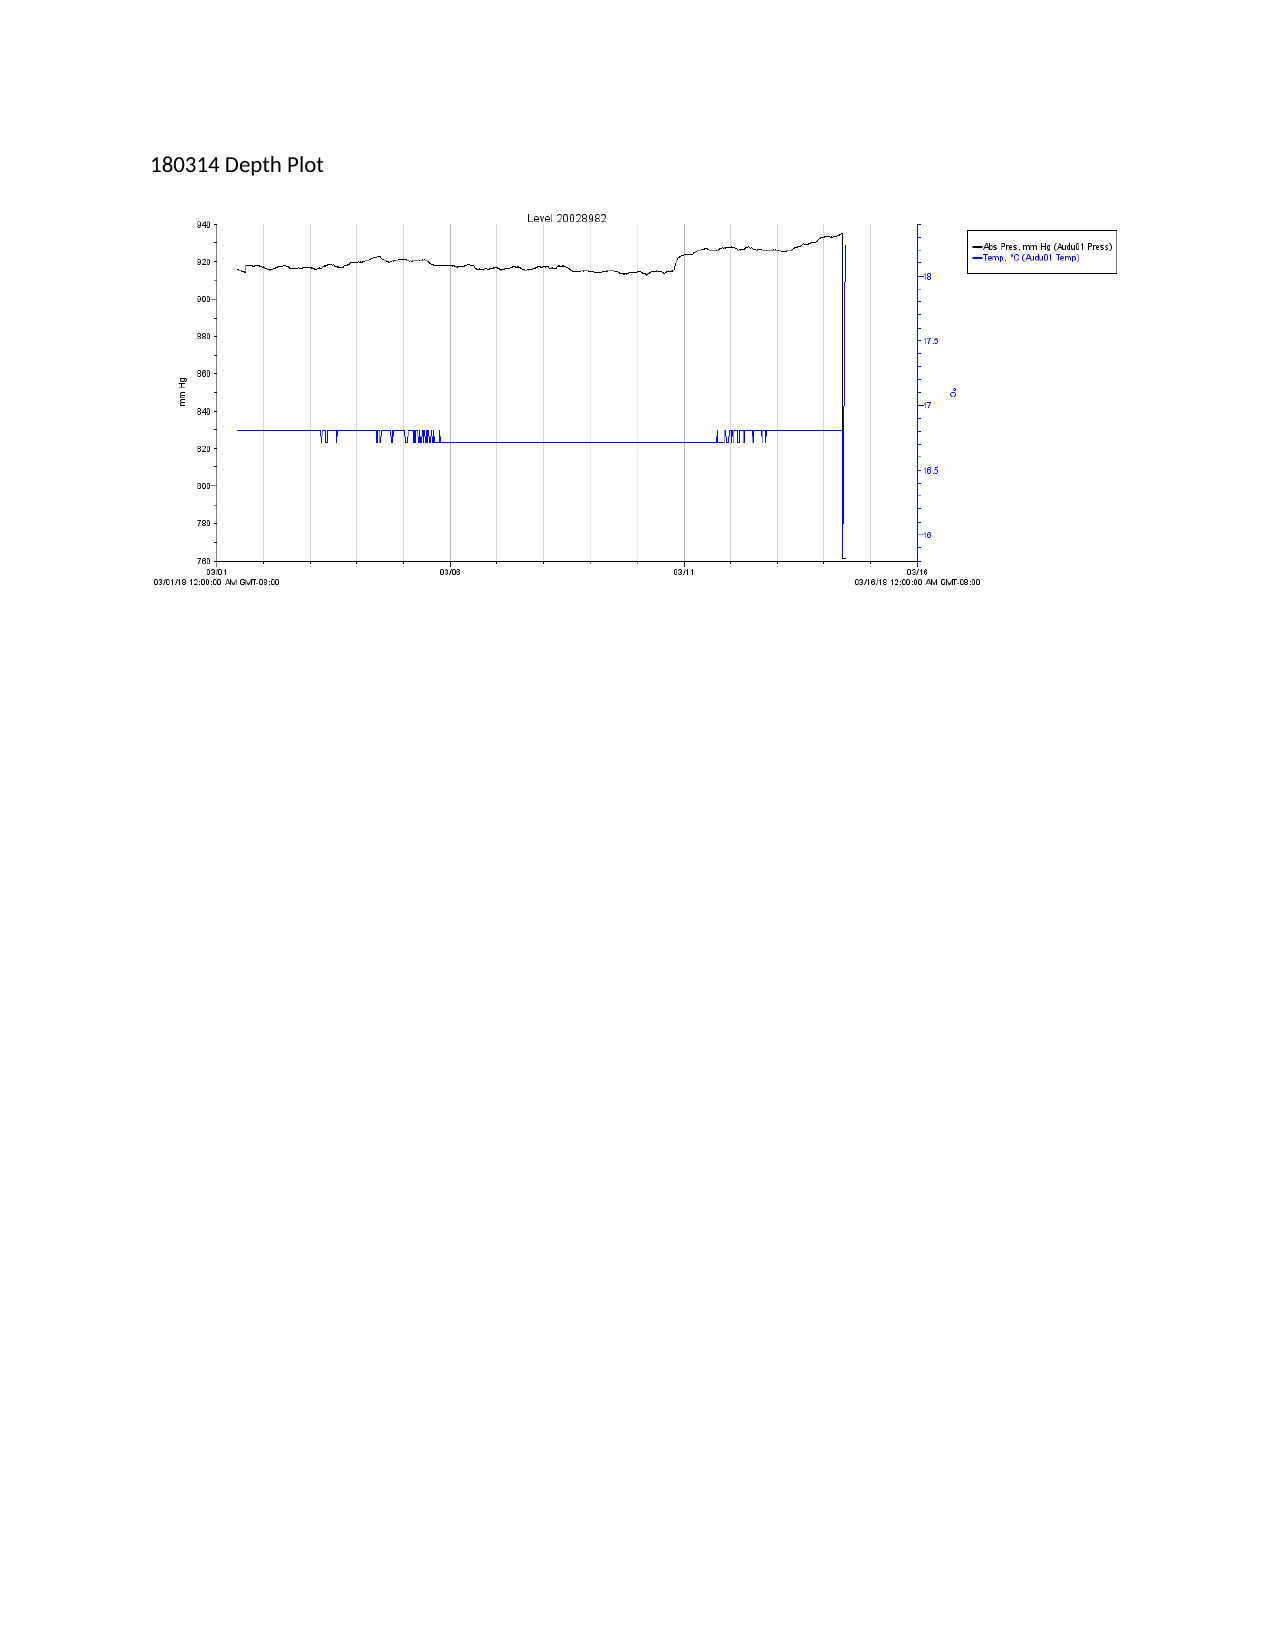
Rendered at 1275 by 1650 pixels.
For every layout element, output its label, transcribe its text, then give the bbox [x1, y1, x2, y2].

text 180314 Depth Plot [150, 150, 1125, 178]
